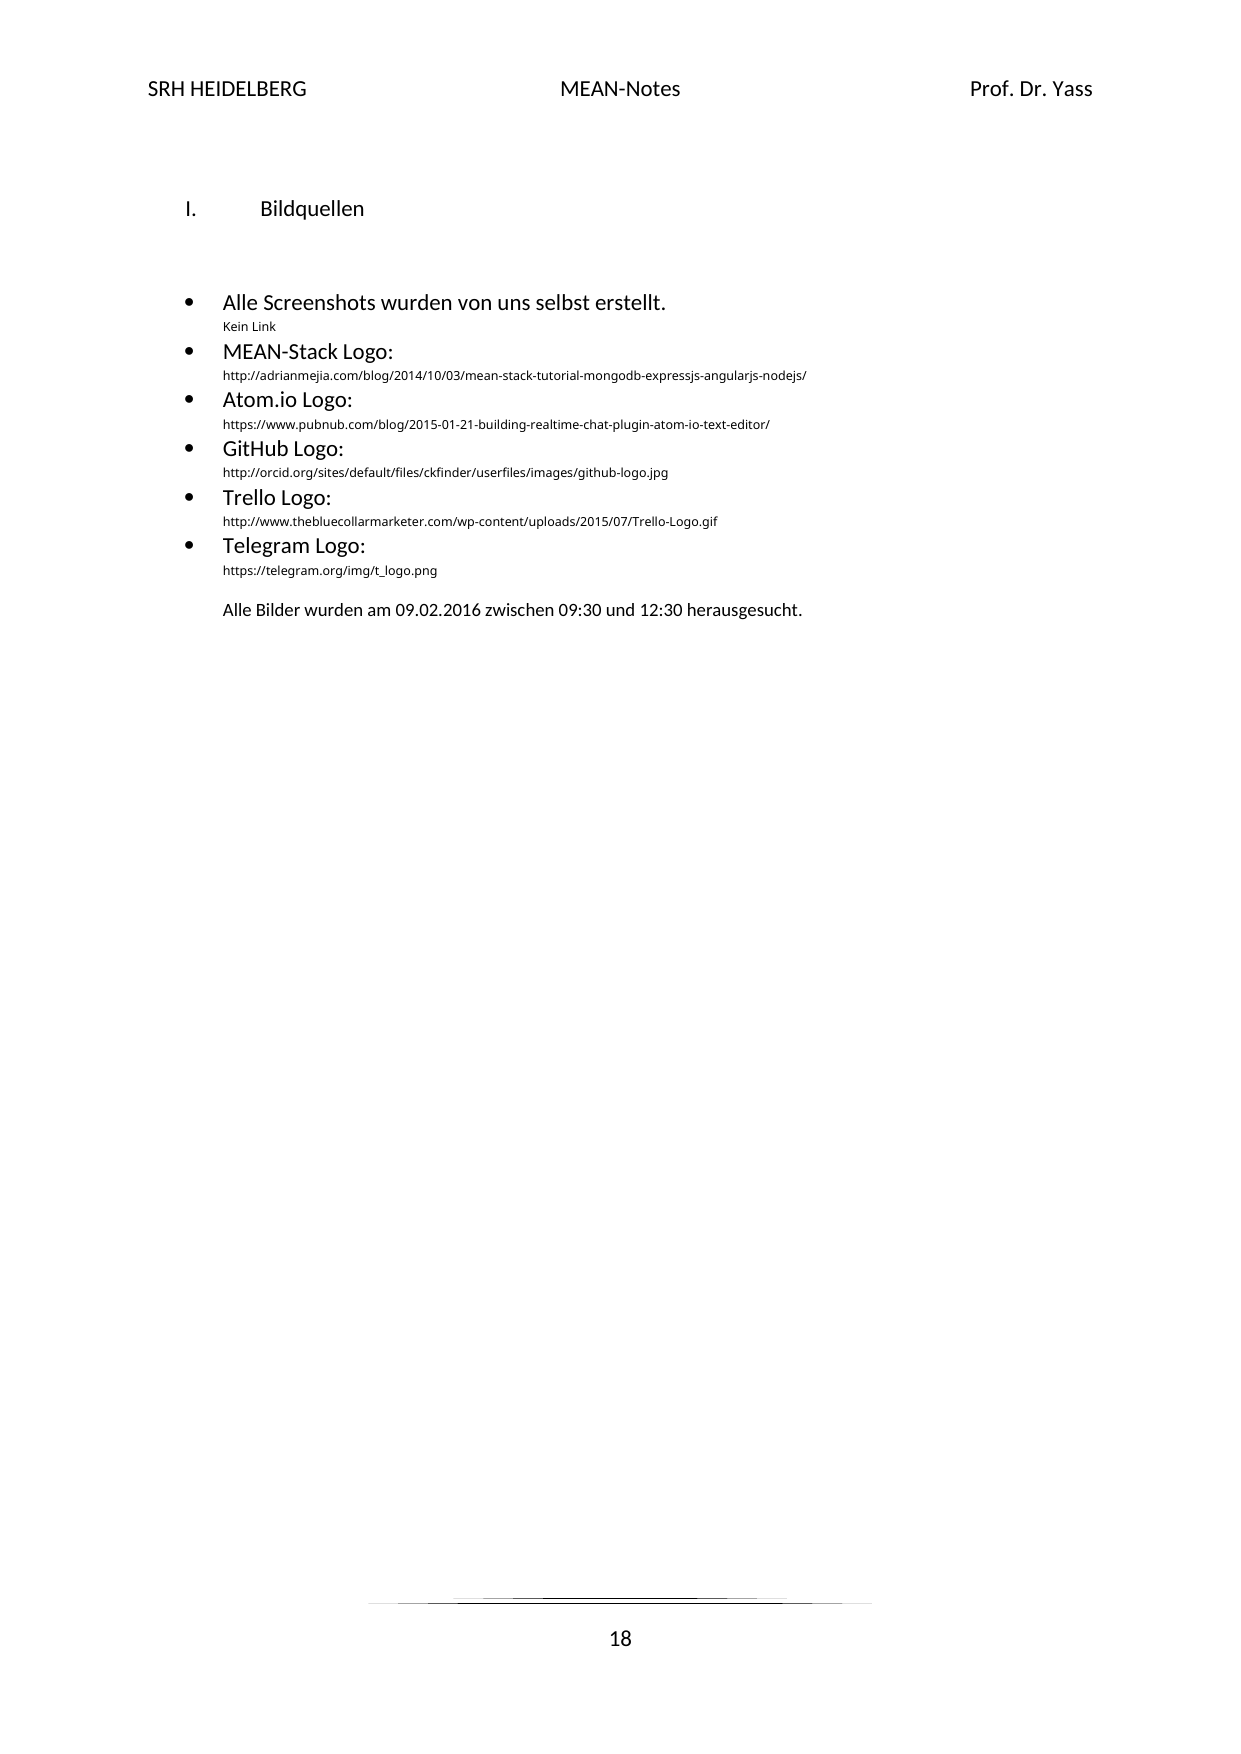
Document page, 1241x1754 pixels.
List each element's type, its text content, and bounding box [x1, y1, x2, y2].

list Bildquellen [185, 194, 1093, 222]
list http://orcid.org/sites/default/files/ckfinder/userfiles/images/github-logo.jpg [223, 464, 1093, 481]
list Telegram Logo: [185, 531, 1093, 559]
list Kein Link [223, 318, 1093, 336]
list https://www.pubnub.com/blog/2015-01-21-building-realtime-chat-plugin-atom-io-text-editor/ [223, 416, 1093, 433]
list http://adrianmejia.com/blog/2014/10/03/mean-stack-tutorial-mongodb-expressjs-angularjs-nodejs/ [223, 367, 1093, 384]
list http://www.thebluecollarmarketer.com/wp-content/uploads/2015/07/Trello-Logo.gif [223, 513, 1093, 530]
list GitHub Logo: [185, 434, 1093, 462]
list Trello Logo: [185, 483, 1093, 511]
list Alle Bilder wurden am 09.02.2016 zwischen 09:30 und 12:30 herausgesucht. [223, 598, 1093, 621]
list MEAN-Stack Logo: [185, 337, 1093, 365]
list Alle Screenshots wurden von uns selbst erstellt. [185, 288, 1093, 316]
list Atom.io Logo: [185, 386, 1093, 413]
list https://telegram.org/img/t_logo.png [223, 562, 1093, 579]
